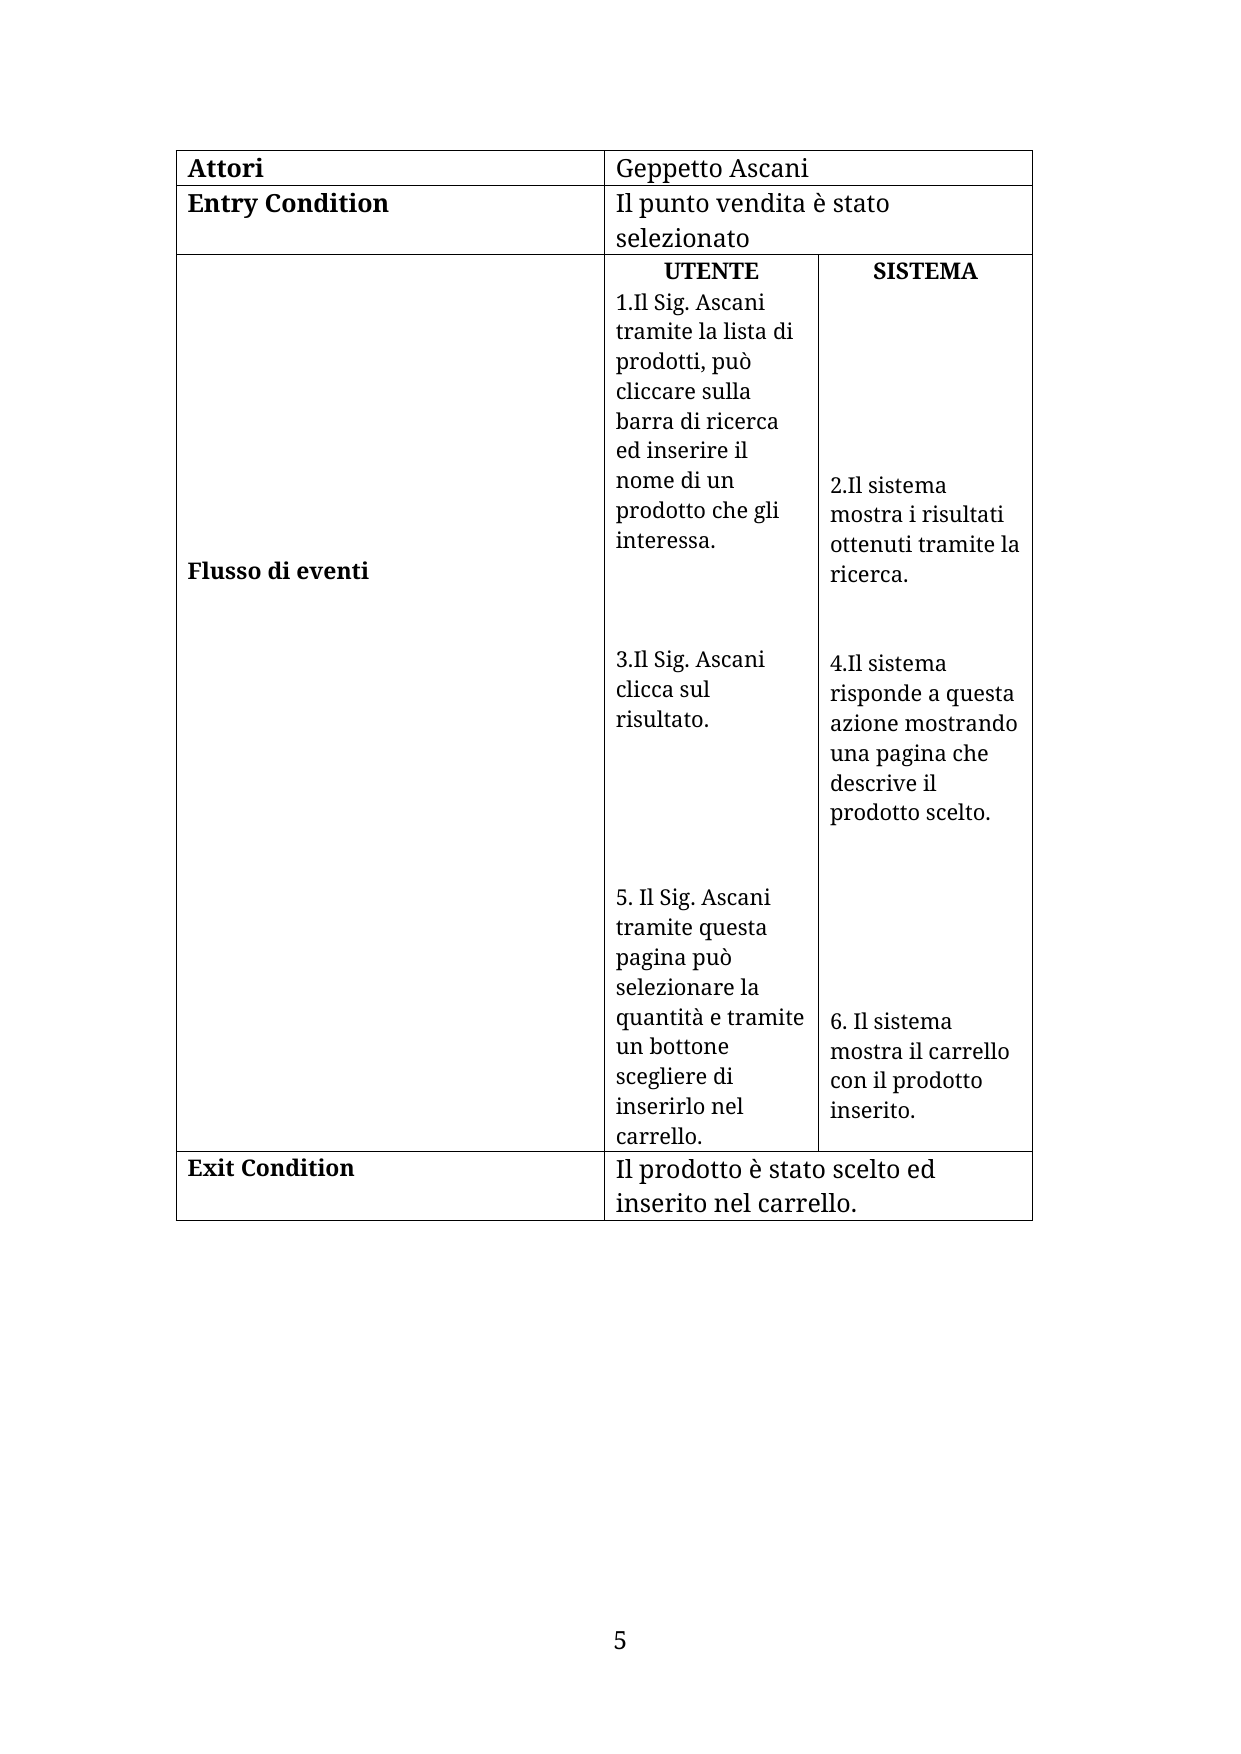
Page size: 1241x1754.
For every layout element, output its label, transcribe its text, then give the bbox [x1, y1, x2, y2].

table_cell UTENTE 1.Il Sig. Ascani tramite la lista di prodotti, può cliccare sulla barra di ricerca ed inserire il nome di un prodotto che gli interessa. 3.Il Sig. Ascani clicca sul risultato. 5. Il Sig. Ascani tramite questa pagina può selezionare la quantità e tramite un bottone scegliere di inserirlo nel carrello. [605, 255, 818, 1151]
table_cell Entry Condition [177, 186, 604, 254]
table_cell Geppetto Ascani [605, 151, 1032, 185]
table_cell Il prodotto è stato scelto ed inserito nel carrello. [605, 1152, 1032, 1220]
table_cell Flusso di eventi [177, 255, 604, 1151]
table_cell Attori [177, 151, 604, 185]
table_cell Exit Condition [177, 1152, 604, 1220]
table_cell SISTEMA 2.Il sistema mostra i risultati ottenuti tramite la ricerca. 4.Il sistema risponde a questa azione mostrando una pagina che descrive il prodotto scelto. 6. Il sistema mostra il carrello con il prodotto inserito. [819, 255, 1032, 1151]
table_cell Il punto vendita è stato selezionato [605, 186, 1032, 254]
